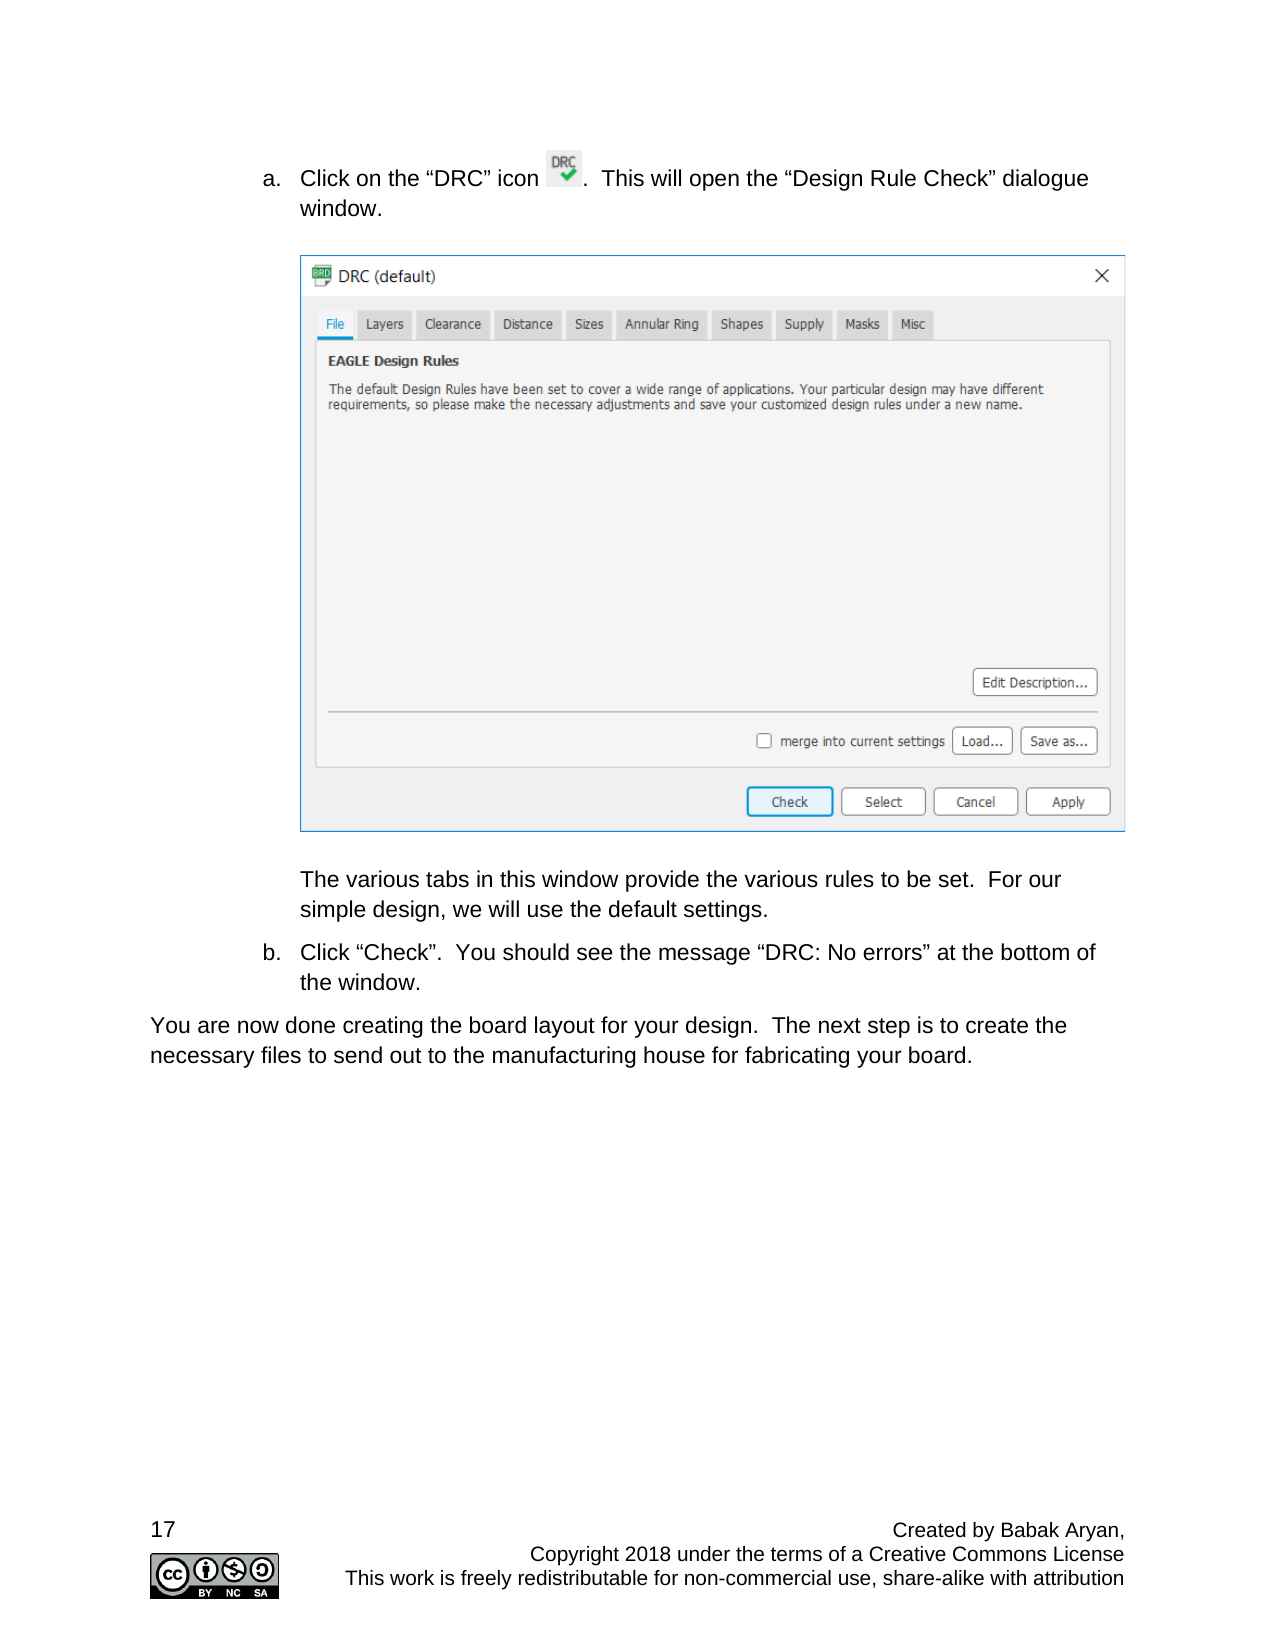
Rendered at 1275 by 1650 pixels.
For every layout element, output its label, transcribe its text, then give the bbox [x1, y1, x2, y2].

list Click “Check”. You should see the message “DRC: No errors” at the bottom of the window. [262, 939, 1125, 995]
picture [150, 1553, 279, 1599]
picture [545, 150, 583, 187]
picture [300, 255, 1125, 832]
text You are now done creating the board layout for your design. The next step is to create the necessary files to send out to the manufacturing house for fabricating your board. [150, 1012, 1125, 1068]
